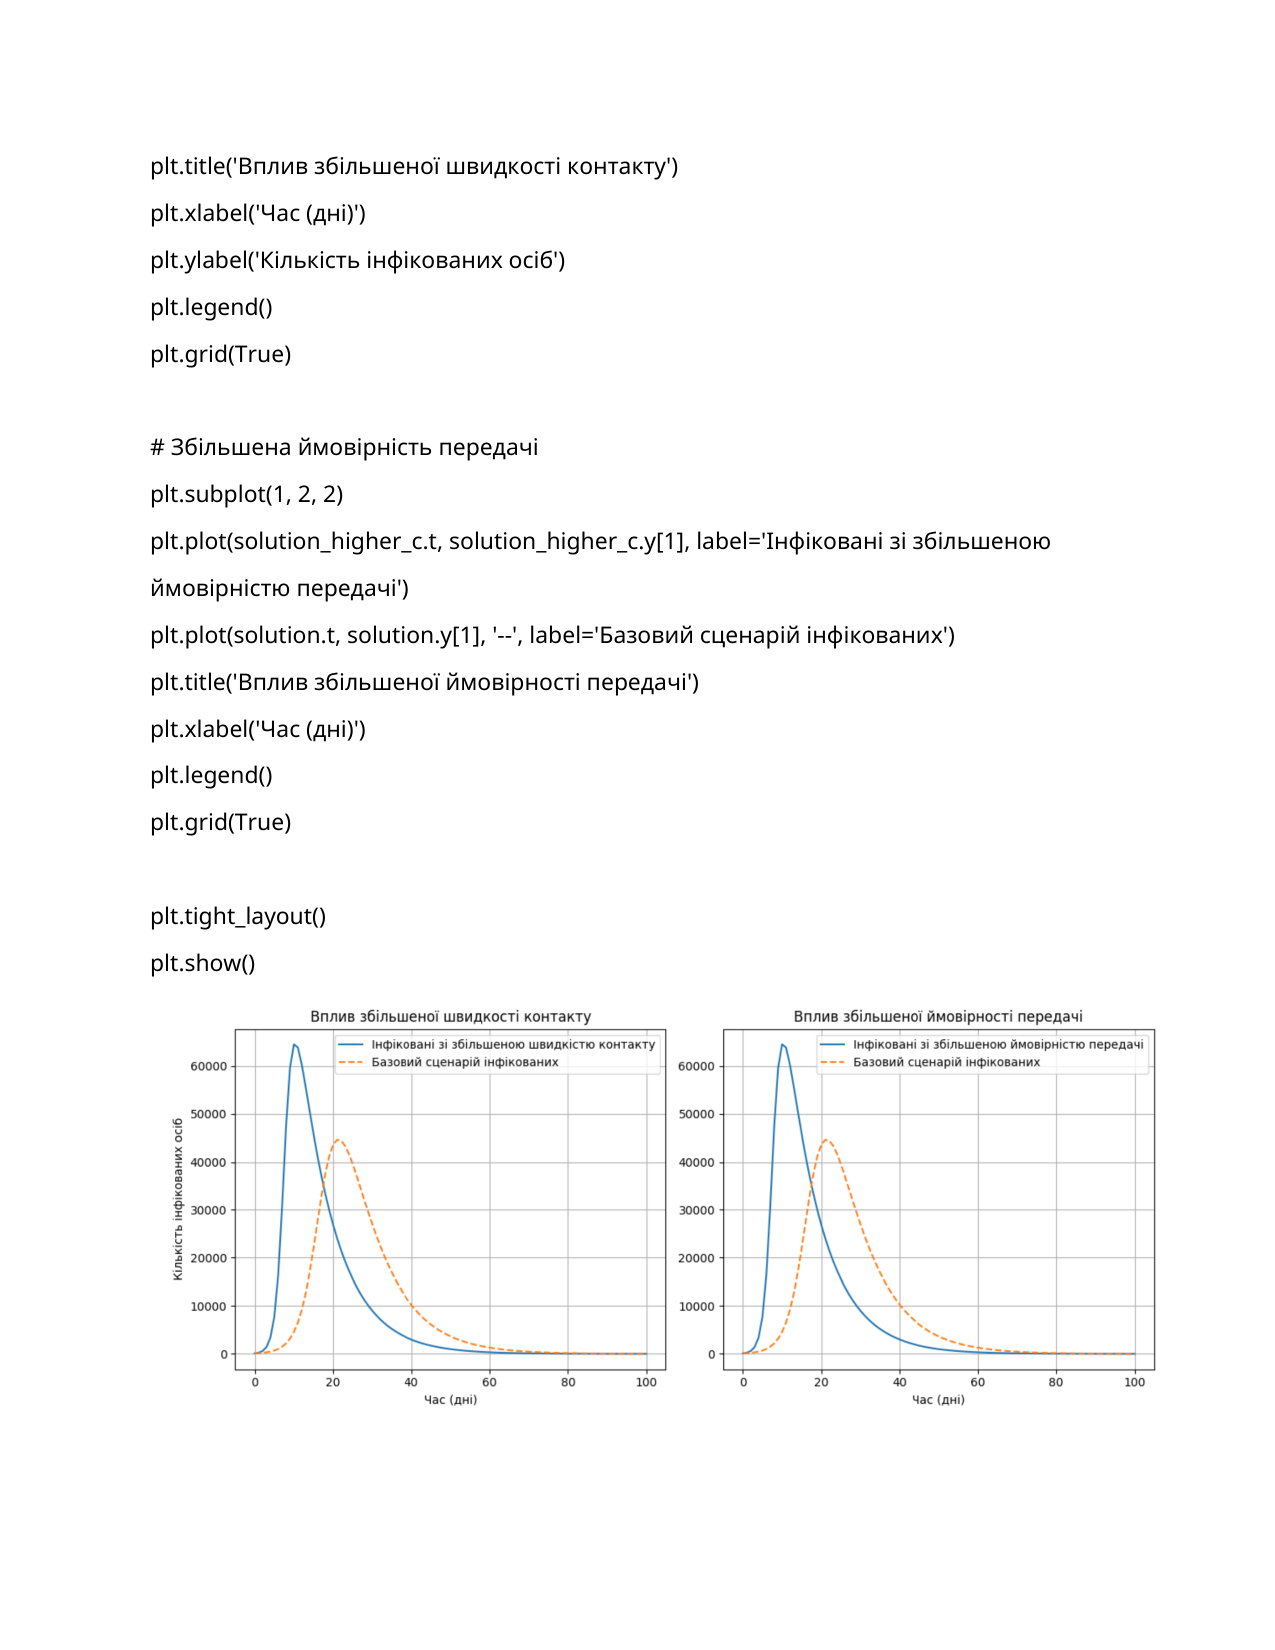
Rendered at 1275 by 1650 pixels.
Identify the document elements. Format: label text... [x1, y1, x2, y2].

text plt.grid(True) [150, 806, 1125, 837]
text plt.plot(solution_higher_c.t, solution_higher_c.y[1], label='Інфіковані зі збільшеною ймовірністю передачі') [150, 525, 1125, 603]
text plt.legend() [150, 291, 1125, 322]
text plt.xlabel('Час (дні)') [150, 197, 1125, 228]
text plt.subplot(1, 2, 2) [150, 478, 1125, 509]
text plt.grid(True) [150, 337, 1125, 369]
text plt.show() [150, 947, 1125, 978]
picture [150, 993, 1172, 1425]
text plt.ylabel('Кількість інфікованих осіб') [150, 244, 1125, 275]
text plt.plot(solution.t, solution.y[1], '--', label='Базовий сценарій інфікованих') [150, 619, 1125, 650]
text plt.title('Вплив збільшеної ймовірності передачі') [150, 666, 1125, 697]
text plt.tight_layout() [150, 900, 1125, 931]
text # Збільшена ймовірність передачі [150, 431, 1125, 462]
text plt.title('Вплив збільшеної швидкості контакту') [150, 150, 1125, 181]
text plt.legend() [150, 759, 1125, 791]
text plt.xlabel('Час (дні)') [150, 712, 1125, 744]
